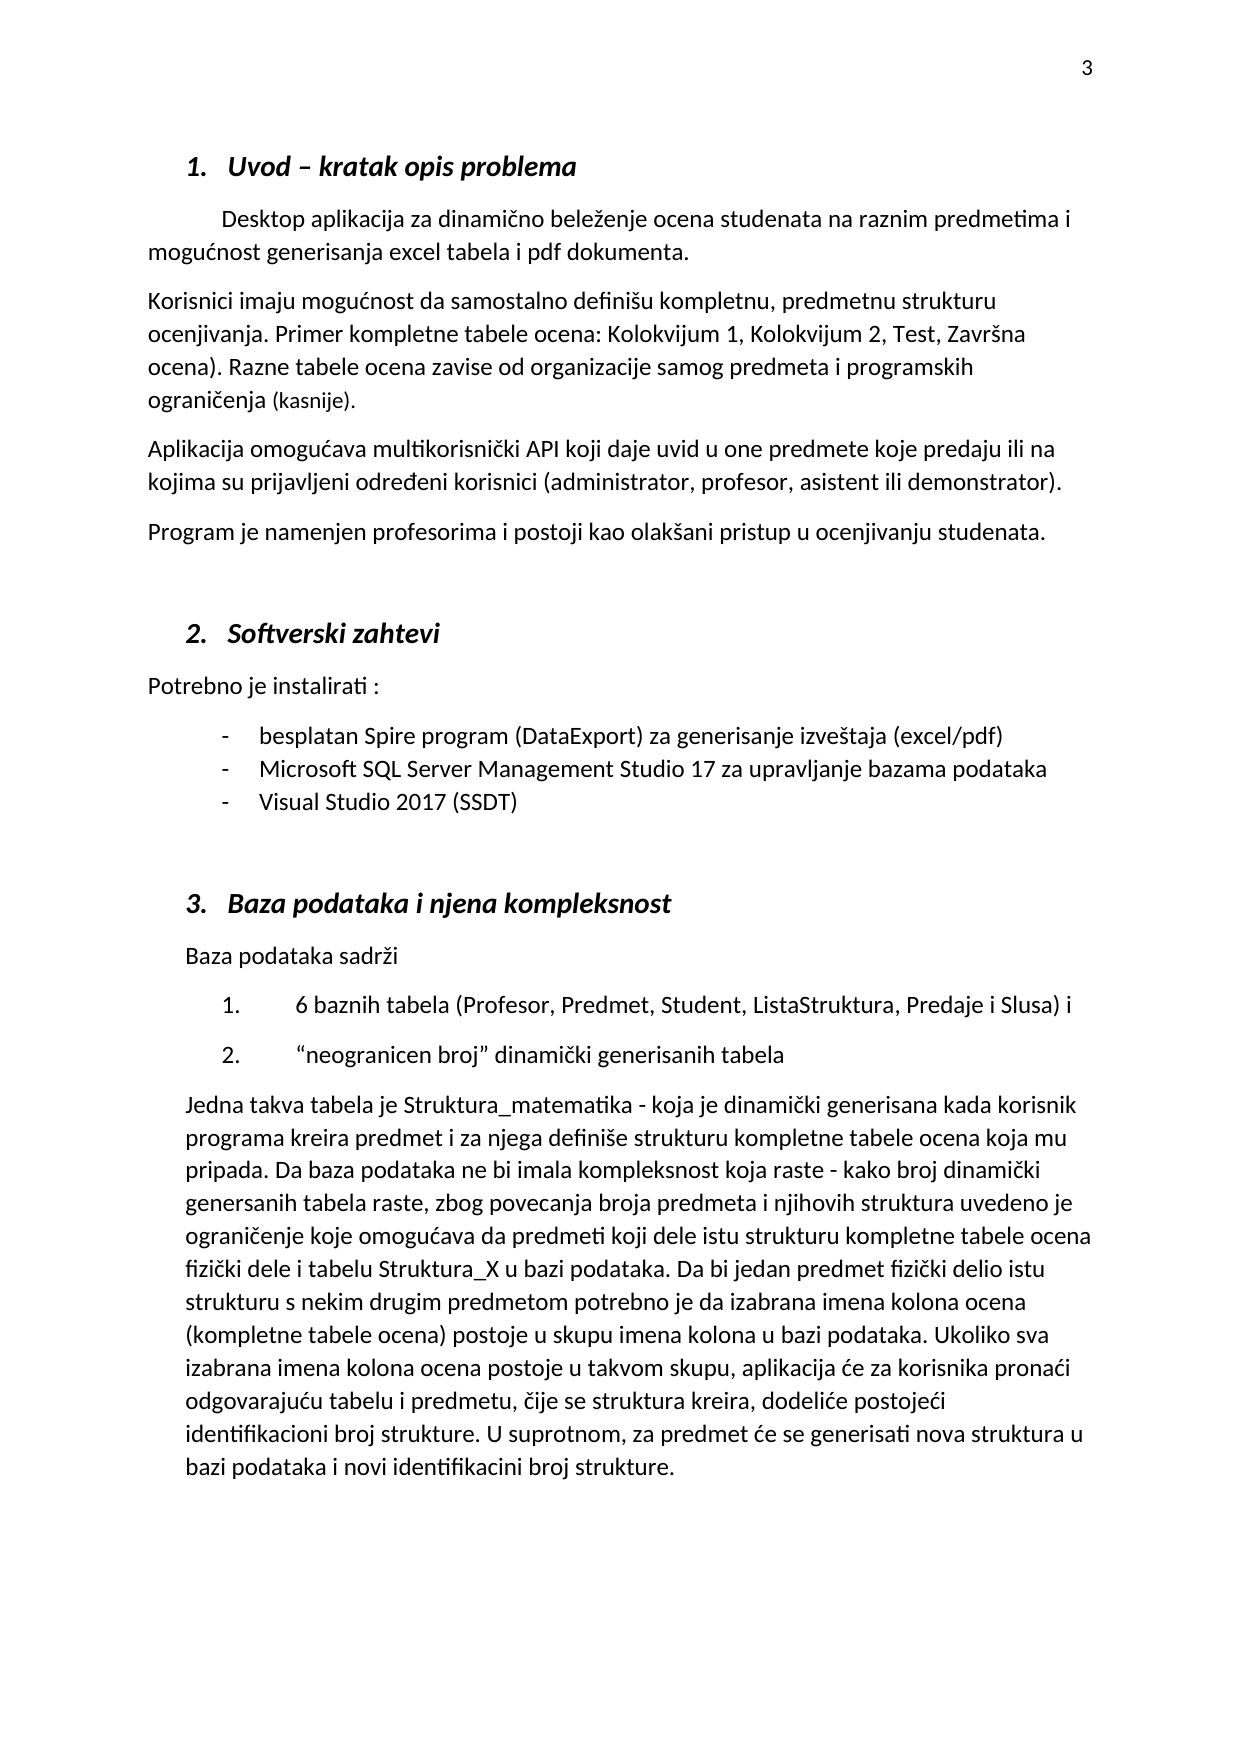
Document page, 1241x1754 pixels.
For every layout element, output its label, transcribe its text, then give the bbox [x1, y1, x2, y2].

text Jedna takva tabela je Struktura_matematika - koja je dinamički generisana kada korisnik programa kreira predmet i za njega definiše strukturu kompletne tabele ocena koja mu pripada. Da baza podataka ne bi imala kompleksnost koja raste - kako broj dinamički genersanih tabela raste, zbog povecanja broja predmeta i njihovih struktura uvedeno je ograničenje koje omogućava da predmeti koji dele istu strukturu kompletne tabele ocena fizički dele i tabelu Struktura_X u bazi podataka. Da bi jedan predmet fizički delio istu strukturu s nekim drugim predmetom potrebno je da izabrana imena kolona ocena (kompletne tabele ocena) postoje u skupu imena kolona u bazi podataka. Ukoliko sva izabrana imena kolona ocena postoje u takvom skupu, aplikacija će za korisnika pronaći odgovarajuću tabelu i predmetu, čije se struktura kreira, dodeliće postojeći identifikacioni broj strukture. U suprotnom, za predmet će se generisati nova struktura u bazi podataka i novi identifikacini broj strukture. [185, 1089, 1093, 1481]
text Aplikacija omogućava multikorisnički API koji daje uvid u one predmete koje predaju ili na kojima su prijavljeni određeni korisnici (administrator, profesor, asistent ili demonstrator). [148, 433, 1093, 497]
text Baza podataka sadrži [185, 940, 1093, 971]
list besplatan Spire program (DataExport) za generisanje izveštaja (excel/pdf) [221, 720, 1093, 750]
text 1. Uvod – kratak opis problema [185, 148, 1093, 183]
text 1. 6 baznih tabela (Profesor, Predmet, Student, ListaStruktura, Predaje i Slusa) i [185, 989, 1093, 1020]
text 3. Baza podataka i njena kompleksnost [185, 885, 1093, 921]
text Program je namenjen profesorima i postoji kao olakšani pristup u ocenjivanju studenata. [148, 516, 1093, 547]
list Visual Studio 2017 (SSDT) [221, 786, 1093, 816]
text 2. Softverski zahtevi [185, 615, 1093, 651]
text Desktop aplikacija za dinamično beleženje ocena studenata na raznim predmetima i mogućnost generisanja excel tabela i pdf dokumenta. [148, 203, 1093, 266]
text 2. “neogranicen broj” dinamički generisanih tabela [185, 1039, 1093, 1070]
text Potrebno je instalirati : [148, 670, 1093, 701]
text Korisnici imaju mogućnost da samostalno definišu kompletnu, predmetnu strukturu ocenjivanja. Primer kompletne tabele ocena: Kolokvijum 1, Kolokvijum 2, Test, Završna ocena). Razne tabele ocena zavise od organizacije samog predmeta i programskih ograničenja (kasnije). [148, 285, 1093, 414]
list Microsoft SQL Server Management Studio 17 za upravljanje bazama podataka [221, 753, 1093, 783]
